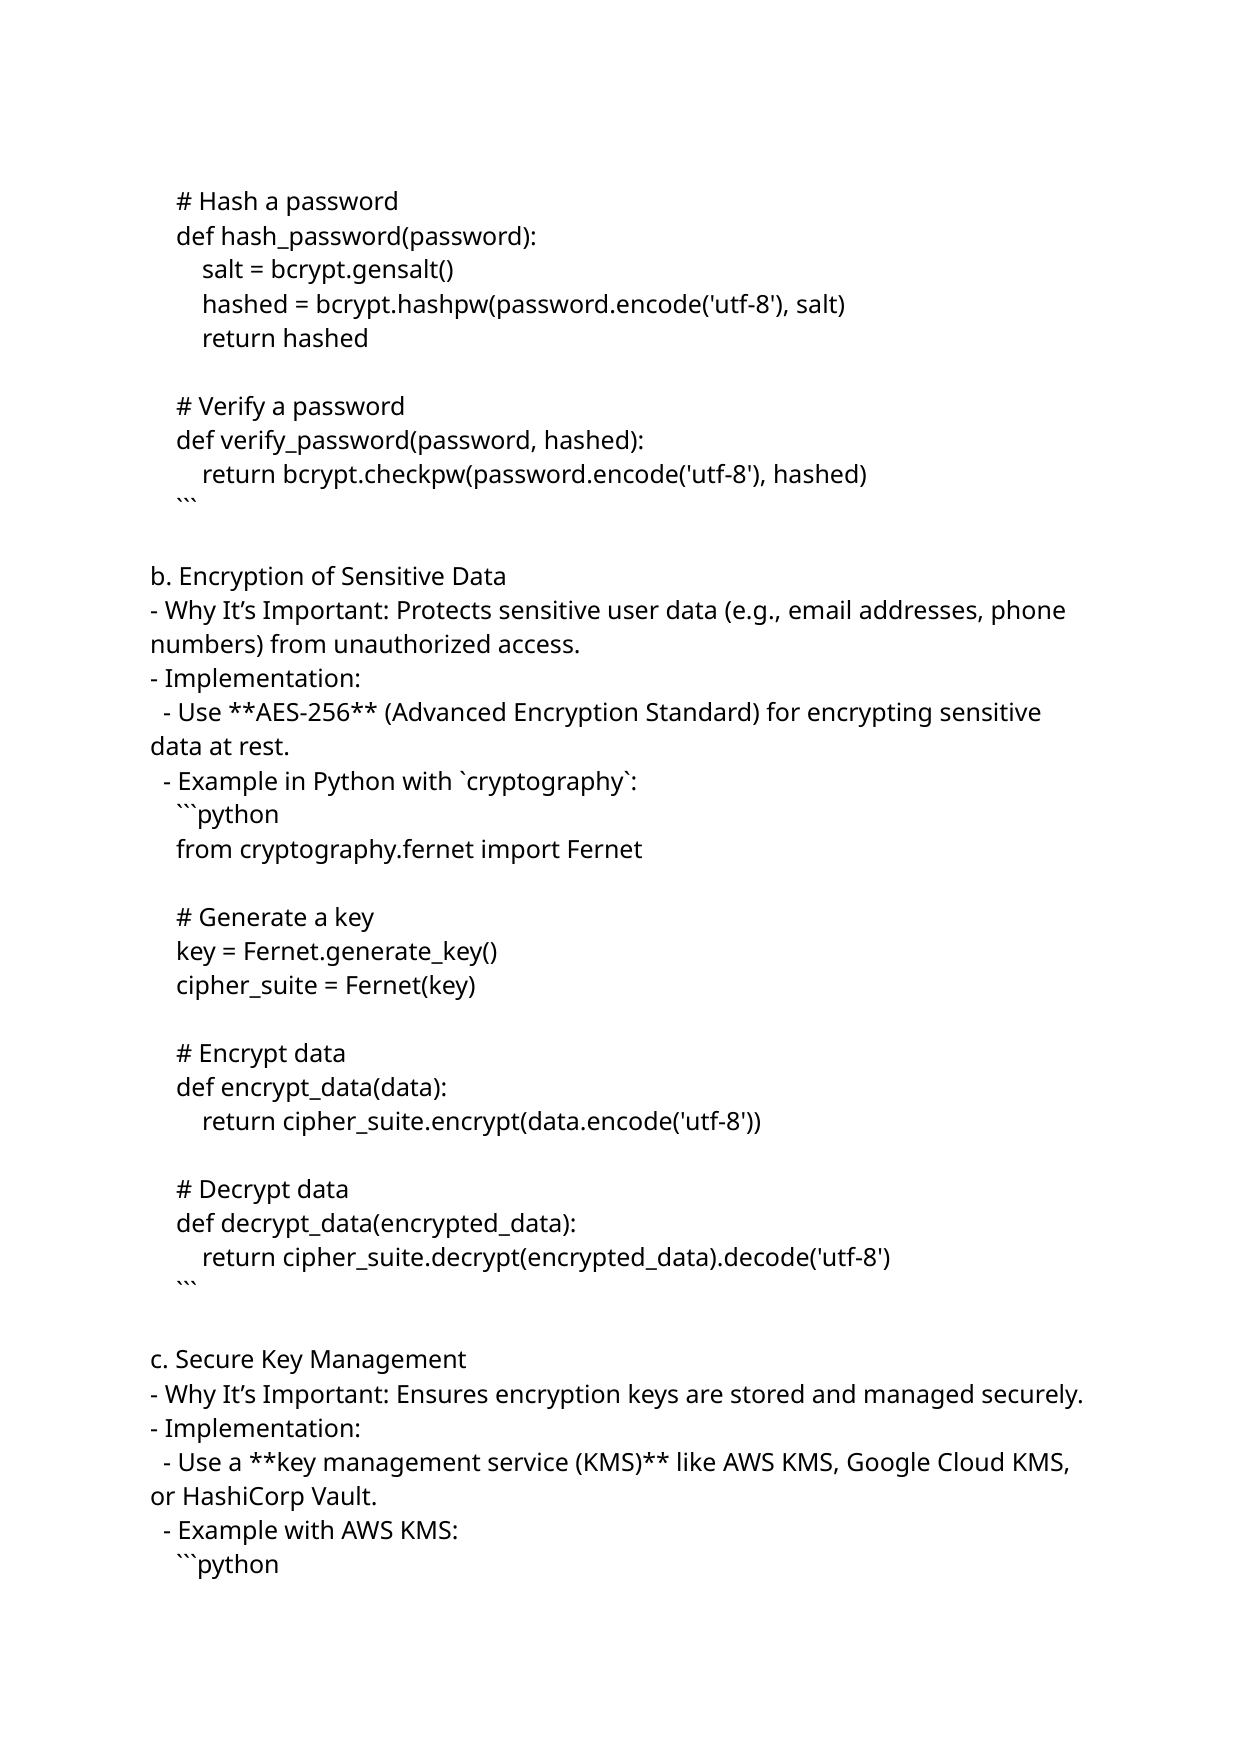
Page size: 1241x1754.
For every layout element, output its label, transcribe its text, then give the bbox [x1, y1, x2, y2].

text - Why It’s Important: Protects sensitive user data (e.g., email addresses, phone numbers) from unauthorized access. [150, 593, 1090, 661]
text # Generate a key [150, 899, 1090, 933]
text - Implementation: [150, 1410, 1090, 1444]
text return cipher_suite.decrypt(encrypted_data).decode('utf-8') [150, 1240, 1090, 1274]
text salt = bcrypt.gensalt() [150, 252, 1090, 286]
text ```python [150, 797, 1090, 831]
text def verify_password(password, hashed): [150, 422, 1090, 457]
text - Use **AES-256** (Advanced Encryption Standard) for encrypting sensitive data at rest. [150, 695, 1090, 763]
text c. Secure Key Management [150, 1342, 1090, 1376]
text - Example in Python with `cryptography`: [150, 763, 1090, 797]
text ``` [150, 491, 1090, 525]
text return hashed [150, 320, 1090, 354]
text # Encrypt data [150, 1036, 1090, 1070]
text - Why It’s Important: Ensures encryption keys are stored and managed securely. [150, 1376, 1090, 1410]
text def hash_password(password): [150, 218, 1090, 252]
text return bcrypt.checkpw(password.encode('utf-8'), hashed) [150, 457, 1090, 491]
text - Implementation: [150, 661, 1090, 695]
text def decrypt_data(encrypted_data): [150, 1206, 1090, 1240]
text # Hash a password [150, 184, 1090, 218]
text cipher_suite = Fernet(key) [150, 967, 1090, 1002]
text def encrypt_data(data): [150, 1070, 1090, 1104]
text key = Fernet.generate_key() [150, 933, 1090, 967]
text ``` [150, 1274, 1090, 1308]
text return cipher_suite.encrypt(data.encode('utf-8')) [150, 1104, 1090, 1138]
text ```python [150, 1547, 1090, 1581]
text # Decrypt data [150, 1172, 1090, 1206]
text # Verify a password [150, 388, 1090, 422]
text from cryptography.fernet import Fernet [150, 831, 1090, 865]
text - Use a **key management service (KMS)** like AWS KMS, Google Cloud KMS, or HashiCorp Vault. [150, 1444, 1090, 1512]
text - Example with AWS KMS: [150, 1512, 1090, 1547]
text b. Encryption of Sensitive Data [150, 559, 1090, 593]
text hashed = bcrypt.hashpw(password.encode('utf-8'), salt) [150, 286, 1090, 320]
